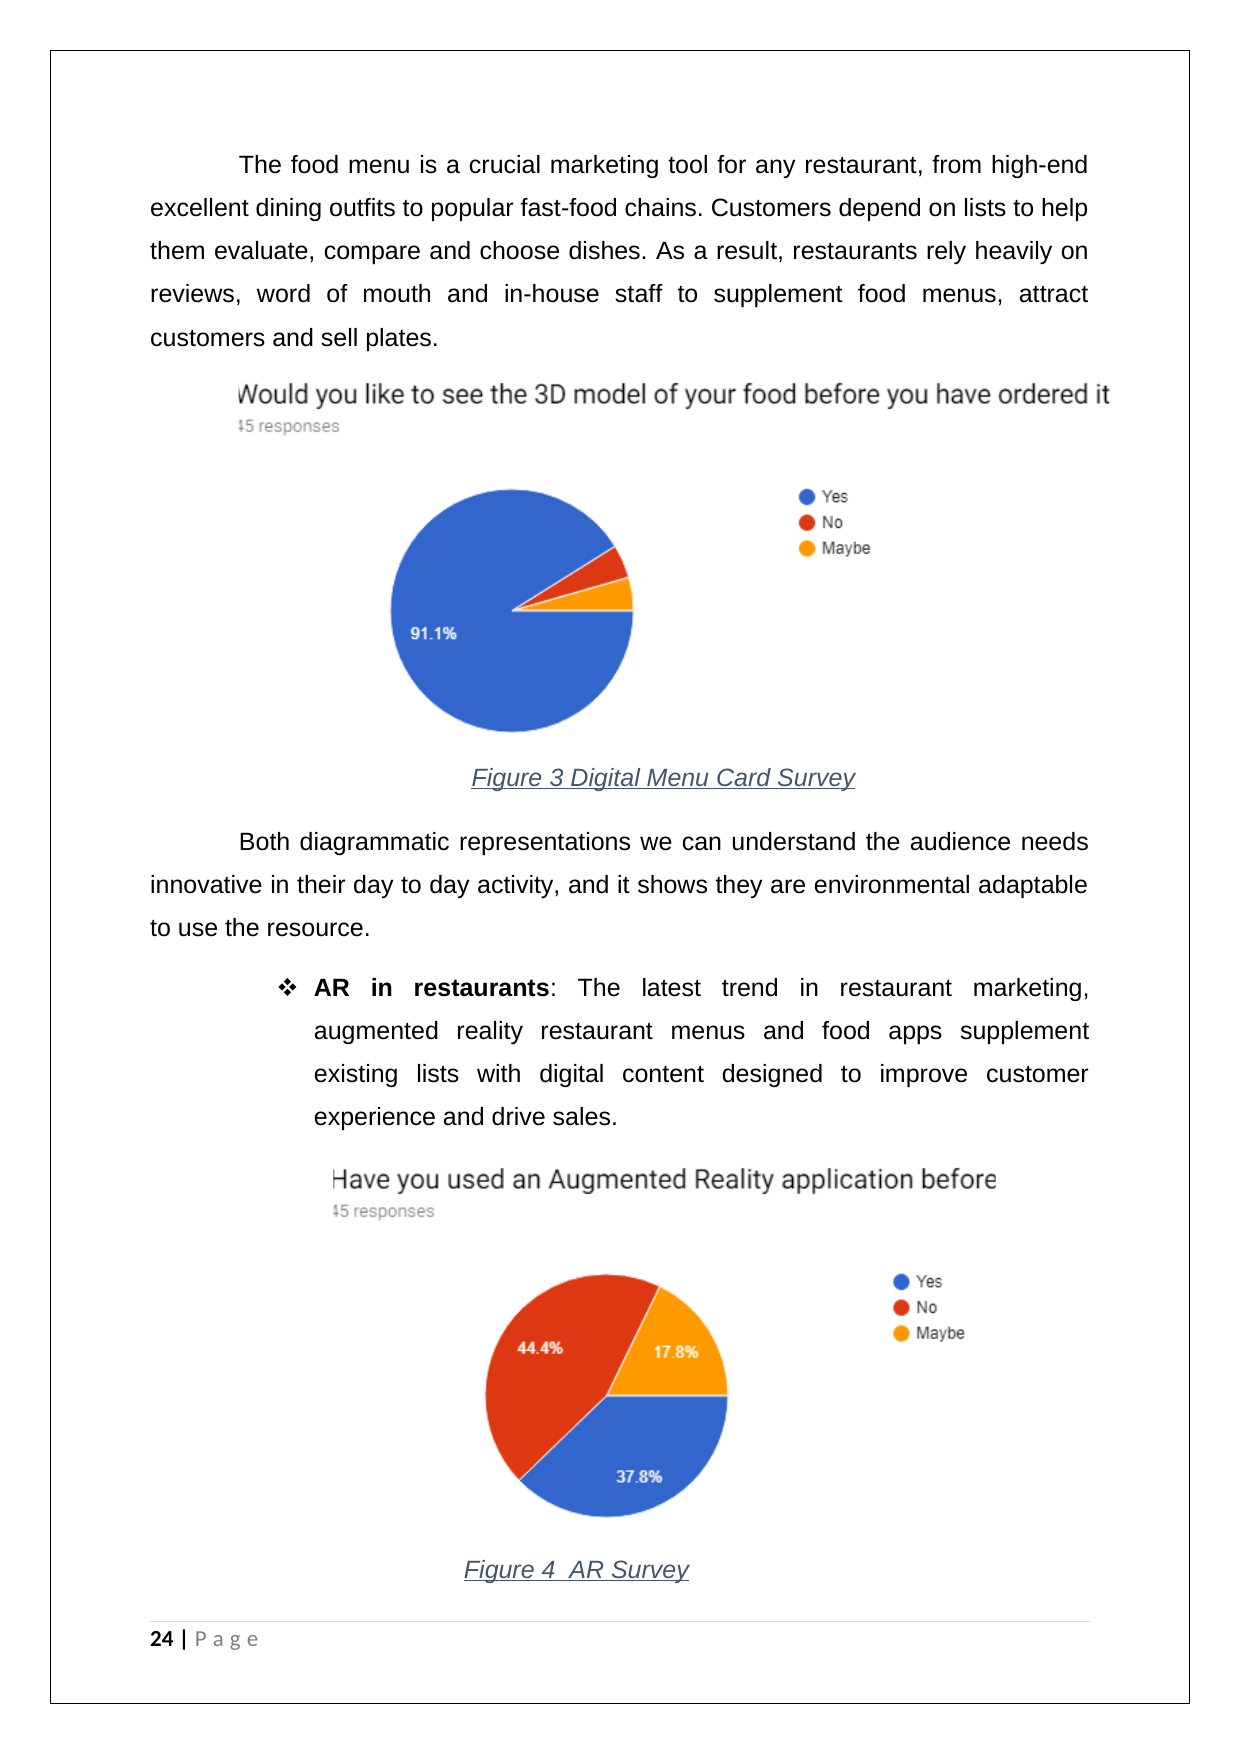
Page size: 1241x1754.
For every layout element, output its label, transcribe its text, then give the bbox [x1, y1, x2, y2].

text Figure 4 AR Survey [375, 1555, 1090, 1584]
text Both diagrammatic representations we can understand the audience needs innovative in their day to day activity, and it shows they are environmental adaptable to use the resource. [150, 827, 1090, 942]
list AR in restaurants: The latest trend in restaurant marketing, augmented reality restaurant menus and food apps supplement existing lists with digital content designed to improve customer experience and drive sales. [276, 973, 1090, 1131]
picture [238, 382, 1110, 733]
picture [333, 1162, 996, 1525]
text Figure 3 Digital Menu Card Survey [150, 763, 1090, 792]
text The food menu is a crucial marketing tool for any restaurant, from high-end excellent dining outfits to popular fast-food chains. Customers depend on lists to help them evaluate, compare and choose dishes. As a result, restaurants rely heavily on reviews, word of mouth and in-house staff to supplement food menus, attract customers and sell plates. [150, 150, 1090, 351]
